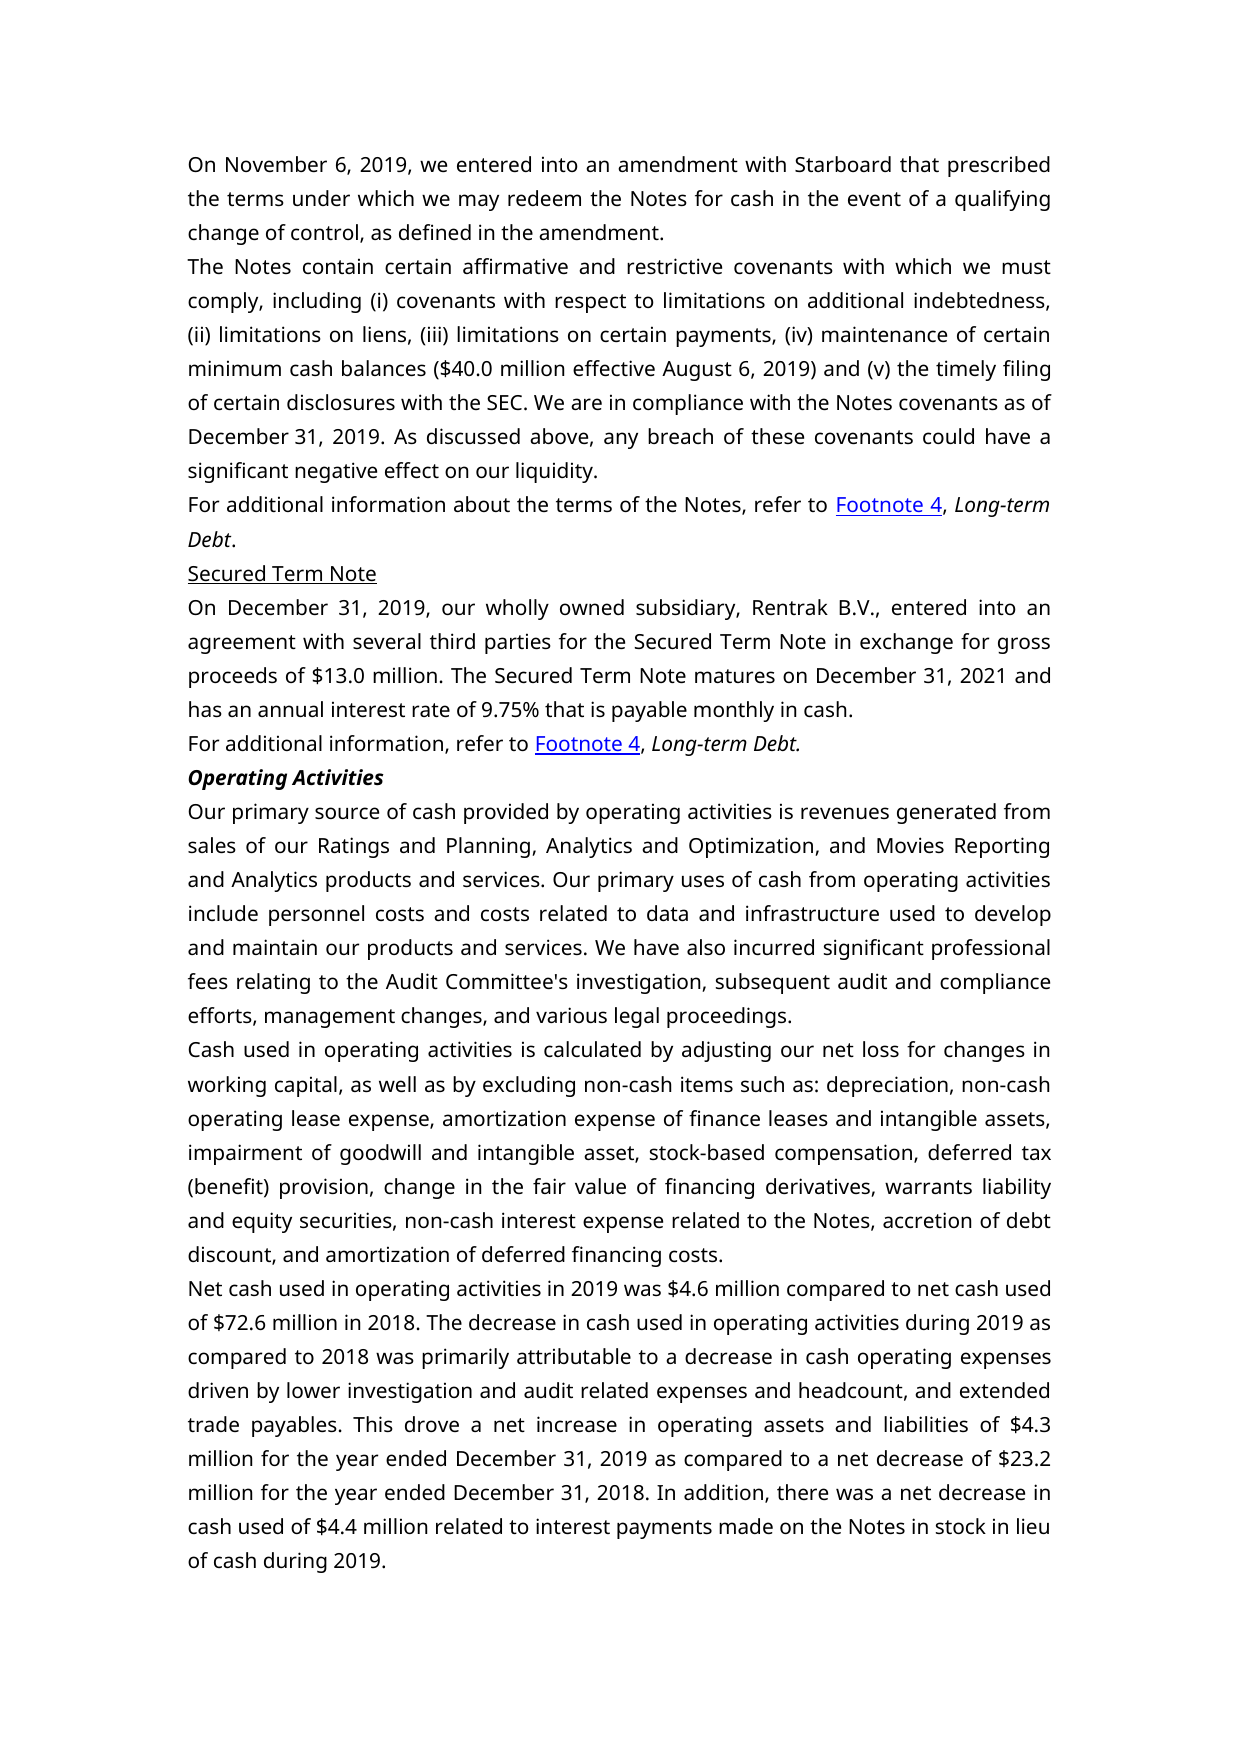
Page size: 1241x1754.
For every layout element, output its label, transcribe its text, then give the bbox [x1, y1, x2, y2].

text Operating Activities [187, 763, 1053, 792]
text For additional information, refer to Footnote 4, Long-term Debt. [187, 729, 1053, 757]
text For additional information about the terms of the Notes, refer to Footnote 4, Long-term Debt. [187, 491, 1053, 553]
text Secured Term Note [187, 559, 1053, 587]
text Net cash used in operating activities in 2019 was $4.6 million compared to net cash used of $72.6 million in 2018. The decrease in cash used in operating activities during 2019 as compared to 2018 was primarily attributable to a decrease in cash operating expenses driven by lower investigation and audit related expenses and headcount, and extended trade payables. This drove a net increase in operating assets and liabilities of $4.3 million for the year ended December 31, 2019 as compared to a net decrease of $23.2 million for the year ended December 31, 2018. In addition, there was a net decrease in cash used of $4.4 million related to interest payments made on the Notes in stock in lieu of cash during 2019. [187, 1274, 1053, 1575]
text On December 31, 2019, our wholly owned subsidiary, Rentrak B.V., entered into an agreement with several third parties for the Secured Term Note in exchange for gross proceeds of $13.0 million. The Secured Term Note matures on December 31, 2021 and has an annual interest rate of 9.75% that is payable monthly in cash. [187, 593, 1053, 723]
text The Notes contain certain affirmative and restrictive covenants with which we must comply, including (i) covenants with respect to limitations on additional indebtedness, (ii) limitations on liens, (iii) limitations on certain payments, (iv) maintenance of certain minimum cash balances ($40.0 million effective August 6, 2019) and (v) the timely filing of certain disclosures with the SEC. We are in compliance with the Notes covenants as of December 31, 2019. As discussed above, any breach of these covenants could have a significant negative effect on our liquidity. [187, 252, 1053, 485]
text Cash used in operating activities is calculated by adjusting our net loss for changes in working capital, as well as by excluding non-cash items such as: depreciation, non-cash operating lease expense, amortization expense of finance leases and intangible assets, impairment of goodwill and intangible asset, stock-based compensation, deferred tax (benefit) provision, change in the fair value of financing derivatives, warrants liability and equity securities, non-cash interest expense related to the Notes, accretion of debt discount, and amortization of deferred financing costs. [187, 1036, 1053, 1268]
text On November 6, 2019, we entered into an amendment with Starboard that prescribed the terms under which we may redeem the Notes for cash in the event of a qualifying change of control, as defined in the amendment. [187, 150, 1053, 247]
text Our primary source of cash provided by operating activities is revenues generated from sales of our Ratings and Planning, Analytics and Optimization, and Movies Reporting and Analytics products and services. Our primary uses of cash from operating activities include personnel costs and costs related to data and infrastructure used to develop and maintain our products and services. We have also incurred significant professional fees relating to the Audit Committee's investigation, subsequent audit and compliance efforts, management changes, and various legal proceedings. [187, 797, 1053, 1030]
